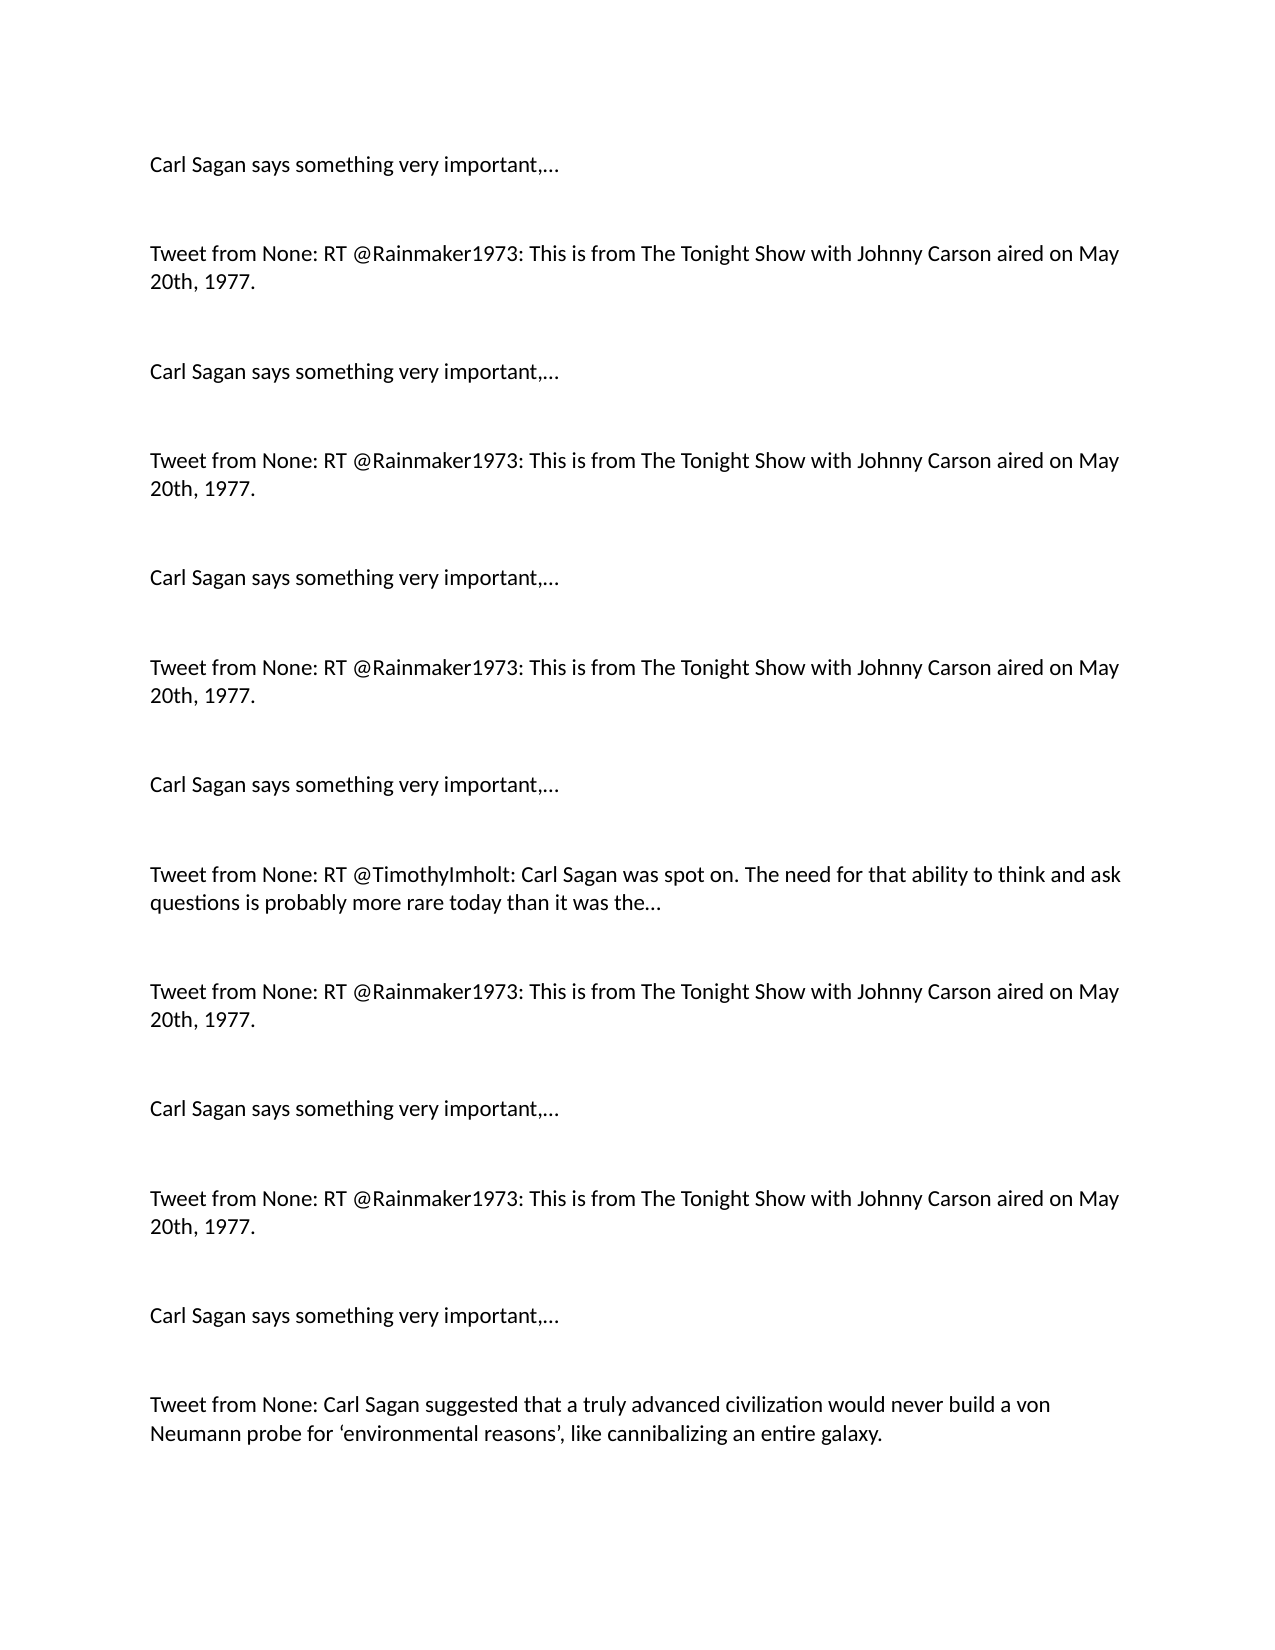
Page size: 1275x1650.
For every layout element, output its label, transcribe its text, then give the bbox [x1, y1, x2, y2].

text Tweet from None: Carl Sagan suggested that a truly advanced civilization would never build a von Neumann probe for ‘environmental reasons’, like cannibalizing an entire galaxy. [150, 1391, 1125, 1447]
text Tweet from None: RT @Rainmaker1973: This is from The Tonight Show with Johnny Carson aired on May 20th, 1977. [150, 1184, 1125, 1240]
text Tweet from None: RT @TimothyImholt: Carl Sagan was spot on. The need for that ability to think and ask questions is probably more rare today than it was the… [150, 860, 1125, 916]
text Tweet from None: RT @Rainmaker1973: This is from The Tonight Show with Johnny Carson aired on May 20th, 1977. [150, 653, 1125, 709]
text Carl Sagan says something very important,… [150, 1301, 1125, 1329]
text Carl Sagan says something very important,… [150, 563, 1125, 592]
text Carl Sagan says something very important,… [150, 357, 1125, 385]
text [150, 150, 1125, 178]
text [150, 239, 1125, 295]
text Tweet from None: RT @Rainmaker1973: This is from The Tonight Show with Johnny Carson aired on May 20th, 1977. [150, 446, 1125, 502]
text Tweet from None: RT @Rainmaker1973: This is from The Tonight Show with Johnny Carson aired on May 20th, 1977. [150, 977, 1125, 1033]
text Carl Sagan says something very important,… [150, 1094, 1125, 1122]
text Carl Sagan says something very important,… [150, 770, 1125, 798]
